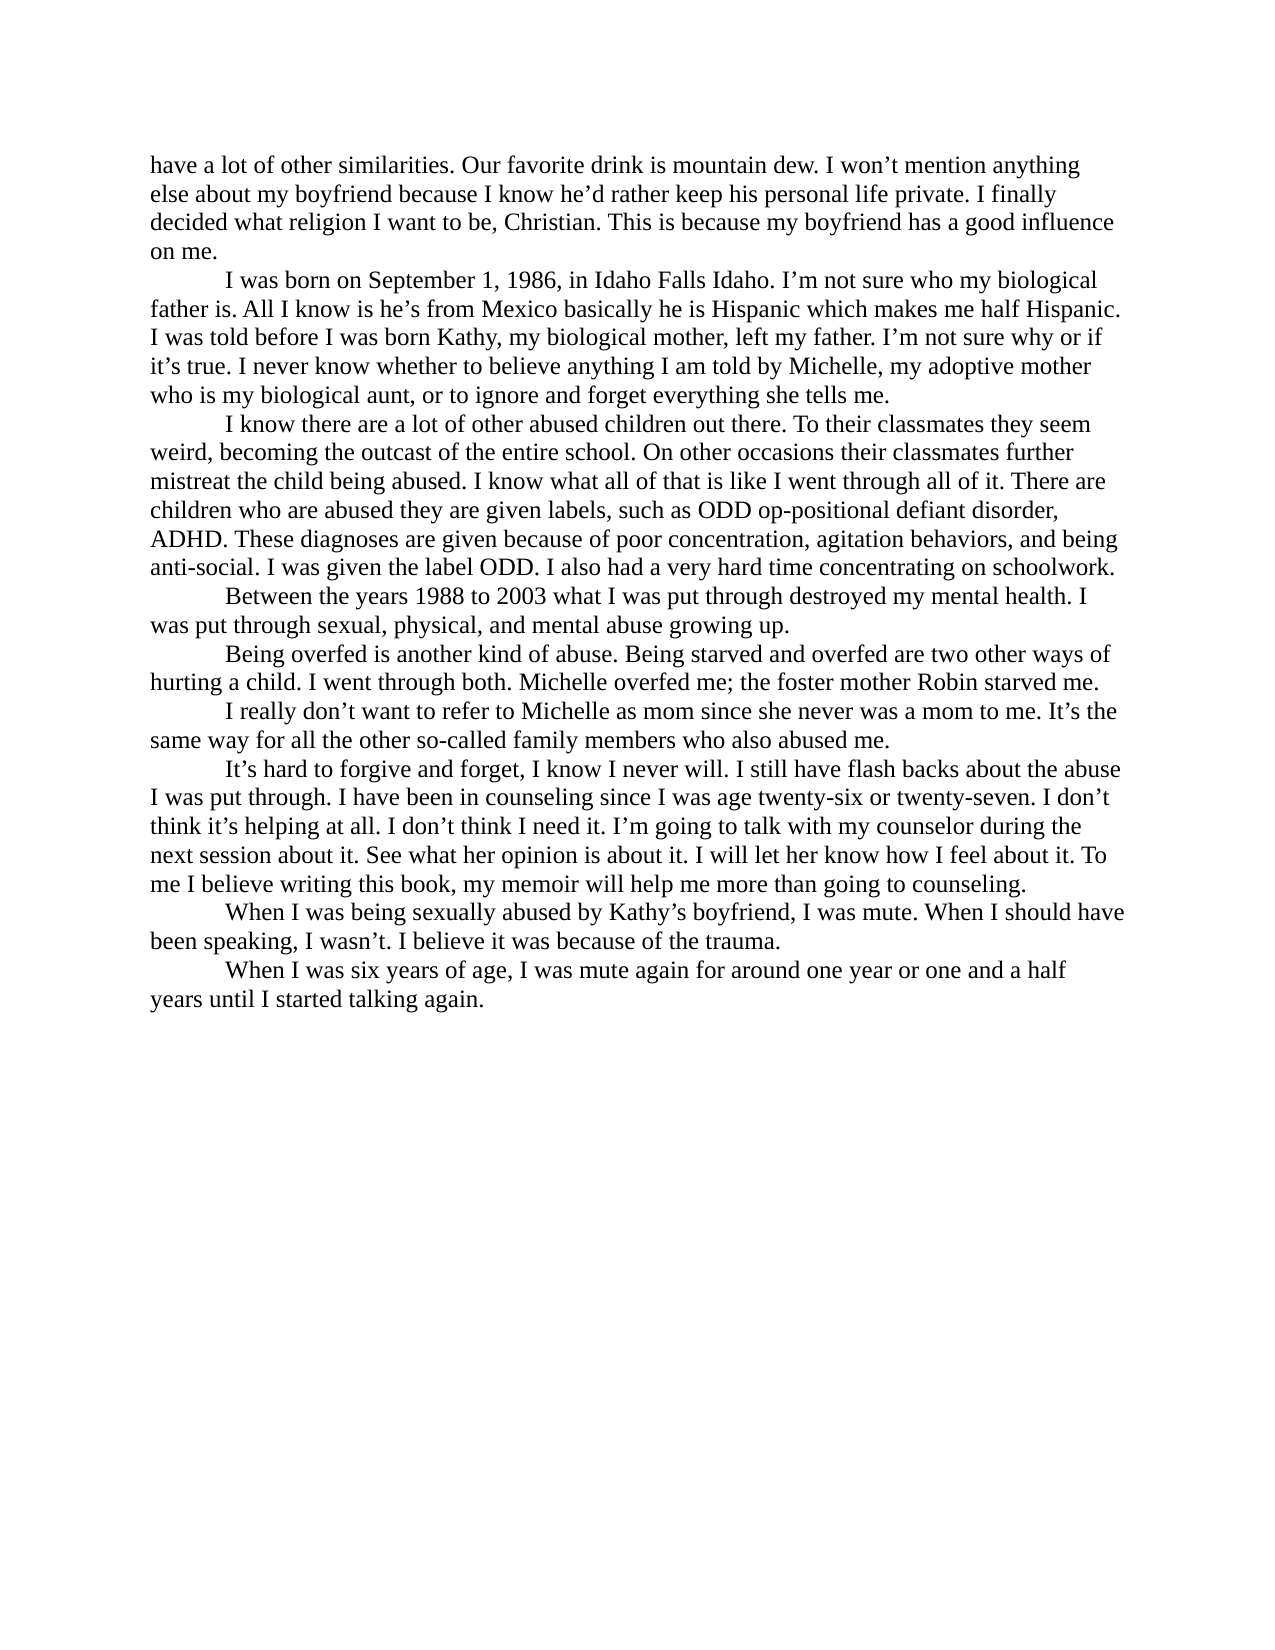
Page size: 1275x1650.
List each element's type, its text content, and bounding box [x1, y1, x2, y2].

text It’s hard to forgive and forget, I know I never will. I still have flash backs about the abuse I was put through. I have been in counseling since I was age twenty-six or twenty-seven. I don’t think it’s helping at all. I don’t think I need it. I’m going to talk with my counselor during the next session about it. See what her opinion is about it. I will let her know how I feel about it. To me I believe writing this book, my memoir will help me more than going to counseling. [150, 754, 1125, 897]
text I really don’t want to refer to Michelle as mom since she never was a mom to me. It’s the same way for all the other so-called family members who also abused me. [150, 696, 1125, 754]
text Being overfed is another kind of abuse. Being starved and overfed are two other ways of hurting a child. I went through both. Michelle overfed me; the foster mother Robin starved me. [150, 639, 1125, 696]
text When I was six years of age, I was mute again for around one year or one and a half years until I started talking again. [150, 955, 1125, 1012]
text I was born on September 1, 1986, in Idaho Falls Idaho. I’m not sure who my biological father is. All I know is he’s from Mexico basically he is Hispanic which makes me half Hispanic. I was told before I was born Kathy, my biological mother, left my father. I’m not sure why or if it’s true. I never know whether to believe anything I am told by Michelle, my adoptive mother who is my biological aunt, or to ignore and forget everything she tells me. [150, 265, 1125, 409]
text Between the years 1988 to 2003 what I was put through destroyed my mental health. I was put through sexual, physical, and mental abuse growing up. [150, 581, 1125, 639]
text When I was being sexually abused by Kathy’s boyfriend, I was mute. When I should have been speaking, I wasn’t. I believe it was because of the trauma. [150, 897, 1125, 955]
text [150, 150, 1125, 265]
text I know there are a lot of other abused children out there. To their classmates they seem weird, becoming the outcast of the entire school. On other occasions their classmates further mistreat the child being abused. I know what all of that is like I went through all of it. There are children who are abused they are given labels, such as ODD op-positional defiant disorder, ADHD. These diagnoses are given because of poor concentration, agitation behaviors, and being anti-social. I was given the label ODD. I also had a very hard time concentrating on schoolwork. [150, 409, 1125, 581]
